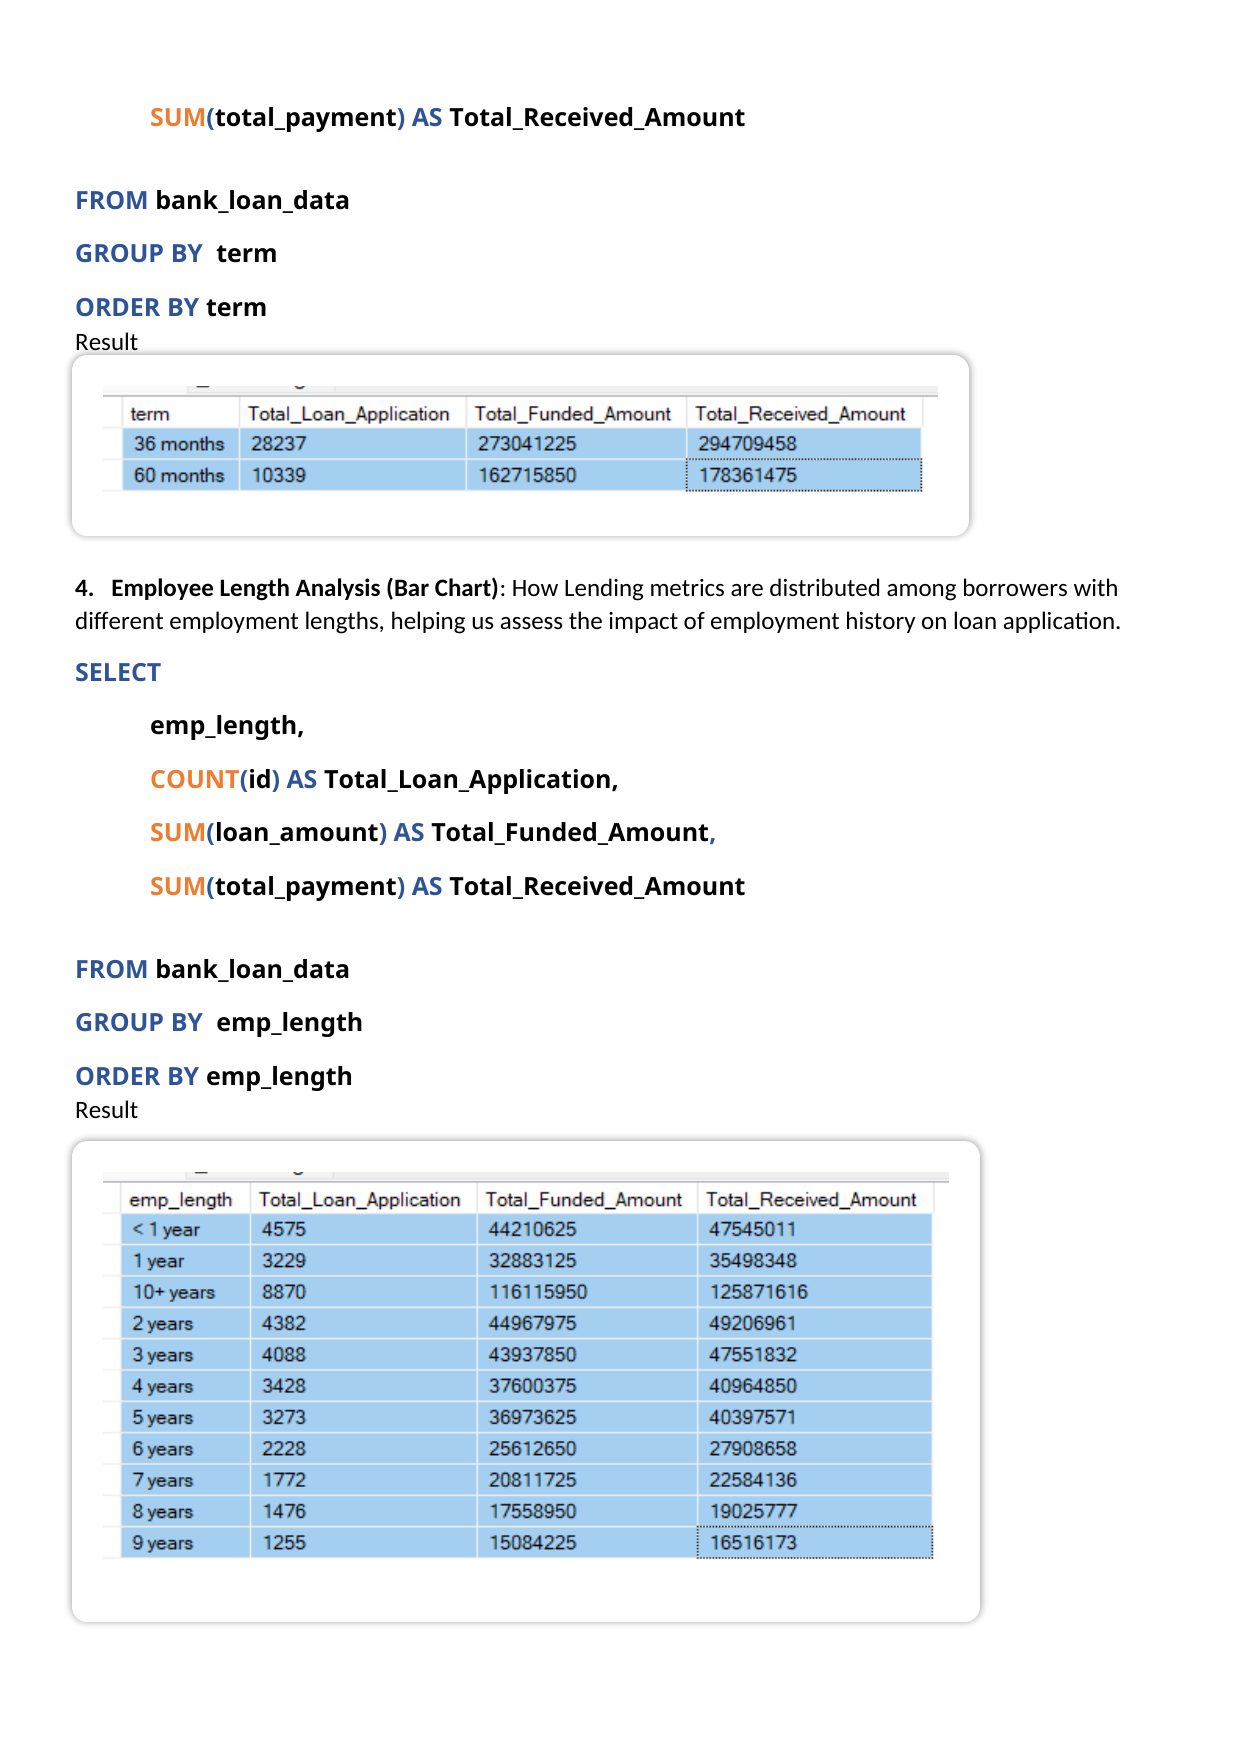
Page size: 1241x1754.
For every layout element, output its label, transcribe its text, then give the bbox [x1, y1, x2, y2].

text SUM(loan_amount) AS Total_Funded_Amount, [75, 815, 1165, 849]
picture [103, 386, 938, 505]
text FROM bank_loan_data [75, 182, 1165, 216]
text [75, 1144, 1165, 1652]
picture [103, 1172, 949, 1591]
text GROUP BY emp_length [75, 1005, 1165, 1039]
text SUM(total_payment) AS Total_Received_Amount [75, 868, 1165, 932]
text FROM bank_loan_data [75, 951, 1165, 985]
text GROUP BY term [75, 236, 1165, 270]
text emp_length, [75, 708, 1165, 742]
text SUM(total_payment) AS Total_Received_Amount [75, 99, 1165, 163]
text ORDER BY emp_length Result [75, 1058, 1165, 1125]
text SELECT [75, 654, 1165, 688]
text COUNT(id) AS Total_Loan_Application, [75, 761, 1165, 795]
